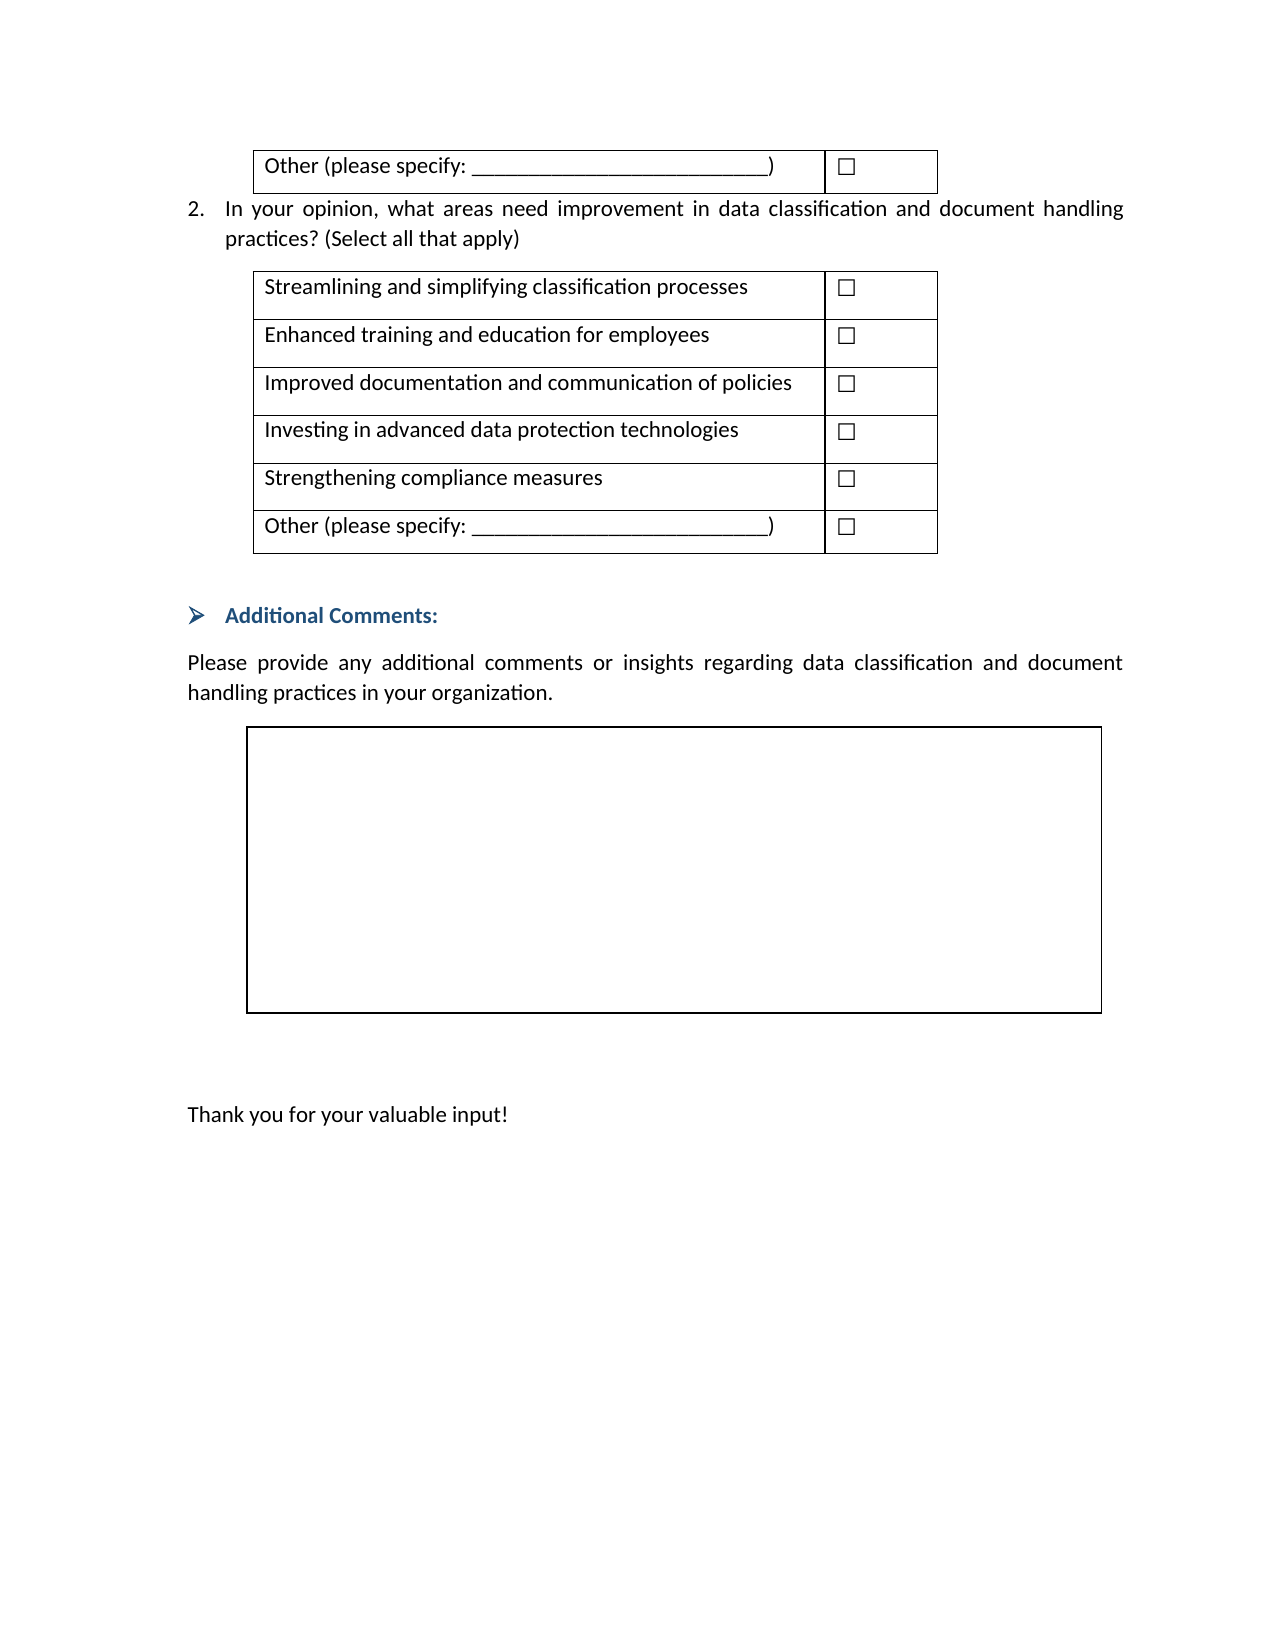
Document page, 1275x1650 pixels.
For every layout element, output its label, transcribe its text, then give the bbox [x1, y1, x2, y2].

table_cell Other (please specify: __________________________) [254, 511, 824, 553]
text Please provide any additional comments or insights regarding data classification and document handling practices in your organization. [187, 648, 1125, 706]
table_cell Improved documentation and communication of policies [254, 368, 824, 414]
table_cell Enhanced training and education for employees [254, 320, 824, 367]
text Thank you for your valuable input! [150, 1100, 1125, 1128]
table_cell Other (please specify: __________________________) [254, 151, 824, 193]
list Additional Comments: [187, 601, 1125, 629]
table_cell Investing in advanced data protection technologies [254, 416, 824, 462]
list In your opinion, what areas need improvement in data classification and document handling practices? (Select all that apply) [187, 194, 1125, 252]
table_header Streamlining and simplifying classification processes [254, 272, 824, 319]
table_cell Strengthening compliance measures [254, 464, 824, 510]
